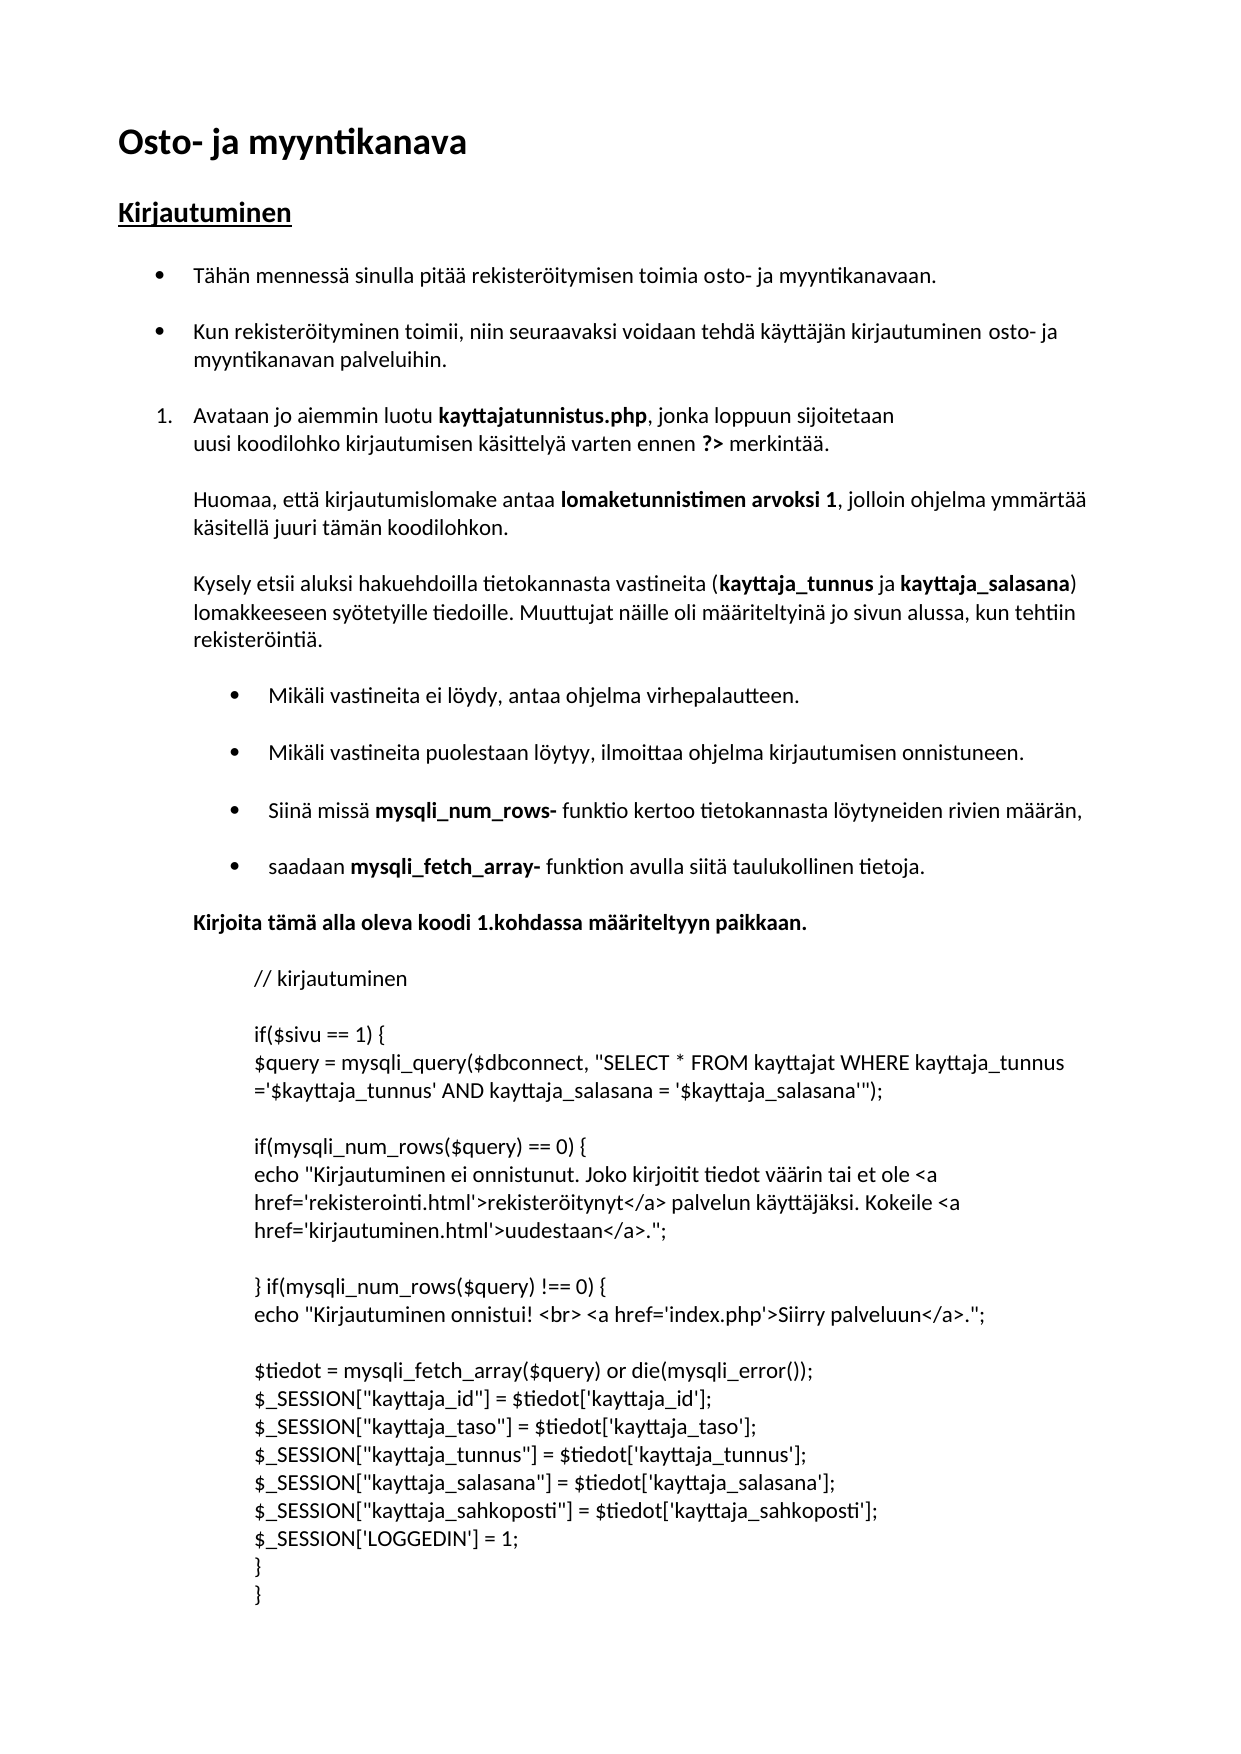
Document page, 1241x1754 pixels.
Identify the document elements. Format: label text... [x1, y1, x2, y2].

text $_SESSION["kayttaja_tunnus"] = $tiedot['kayttaja_tunnus']; [254, 1440, 1122, 1468]
text echo "Kirjautuminen onnistui! <br> <a href='index.php'>Siirry palveluun</a>."; [254, 1300, 1122, 1328]
text if(mysqli_num_rows($query) == 0) { [254, 1132, 1122, 1160]
list Tähän mennessä sinulla pitää rekisteröitymisen toimia osto- ja myyntikanavaan. [156, 261, 1122, 289]
list saadaan mysqli_fetch_array- funktion avulla siitä taulukollinen tietoja. [231, 852, 1122, 880]
list Mikäli vastineita ei löydy, antaa ohjelma virhepalautteen. [231, 682, 1122, 710]
text $_SESSION["kayttaja_taso"] = $tiedot['kayttaja_taso']; [254, 1412, 1122, 1440]
text $query = mysqli_query($dbconnect, "SELECT * FROM kayttajat WHERE kayttaja_tunnus ='$kayttaja_tunnus' AND kayttaja_salasana = '$kayttaja_salasana'"); [254, 1048, 1122, 1104]
text } [254, 1581, 1122, 1608]
text $tiedot = mysqli_fetch_array($query) or die(mysqli_error()); [254, 1356, 1122, 1384]
list Siinä missä mysqli_num_rows- funktio kertoo tietokannasta löytyneiden rivien määrän, [231, 796, 1122, 824]
text Kysely etsii aluksi hakuehdoilla tietokannasta vastineita (kayttaja_tunnus ja kayttaja_salasana) lomakkeeseen syötetyille tiedoille. Muuttujat näille oli määriteltyinä jo sivun alussa, kun tehtiin rekisteröintiä. [193, 569, 1122, 654]
text Kirjoita tämä alla oleva koodi 1.kohdassa määriteltyyn paikkaan. [193, 908, 1122, 936]
text $_SESSION["kayttaja_id"] = $tiedot['kayttaja_id']; [254, 1384, 1122, 1412]
text if($sivu == 1) { [254, 1020, 1122, 1048]
text echo "Kirjautuminen ei onnistunut. Joko kirjoitit tiedot väärin tai et ole <a href='rekisterointi.html'>rekisteröitynyt</a> palvelun käyttäjäksi. Kokeile <a href='kirjautuminen.html'>uudestaan</a>."; [254, 1160, 1122, 1244]
text Huomaa, että kirjautumislomake antaa lomaketunnistimen arvoksi 1, jolloin ohjelma ymmärtää käsitellä juuri tämän koodilohkon. [193, 486, 1122, 542]
text // kirjautuminen [254, 964, 1122, 992]
text $_SESSION["kayttaja_salasana"] = $tiedot['kayttaja_salasana']; [254, 1468, 1122, 1496]
list Avataan jo aiemmin luotu kayttajatunnistus.php, jonka loppuun sijoitetaan [156, 401, 1122, 429]
text } if(mysqli_num_rows($query) !== 0) { [254, 1272, 1122, 1300]
text } [254, 1552, 1122, 1581]
text Osto- ja myyntikanava [118, 118, 1122, 164]
text Kirjautuminen [118, 194, 1122, 230]
list Mikäli vastineita puolestaan löytyy, ilmoittaa ohjelma kirjautumisen onnistuneen. [231, 738, 1122, 766]
list Kun rekisteröityminen toimii, niin seuraavaksi voidaan tehdä käyttäjän kirjautuminen osto- ja myyntikanavan palveluihin. [156, 317, 1122, 373]
text $_SESSION['LOGGEDIN'] = 1; [254, 1524, 1122, 1552]
text $_SESSION["kayttaja_sahkoposti"] = $tiedot['kayttaja_sahkoposti']; [254, 1496, 1122, 1524]
text uusi koodilohko kirjautumisen käsittelyä varten ennen ?> merkintää. [118, 429, 1122, 457]
